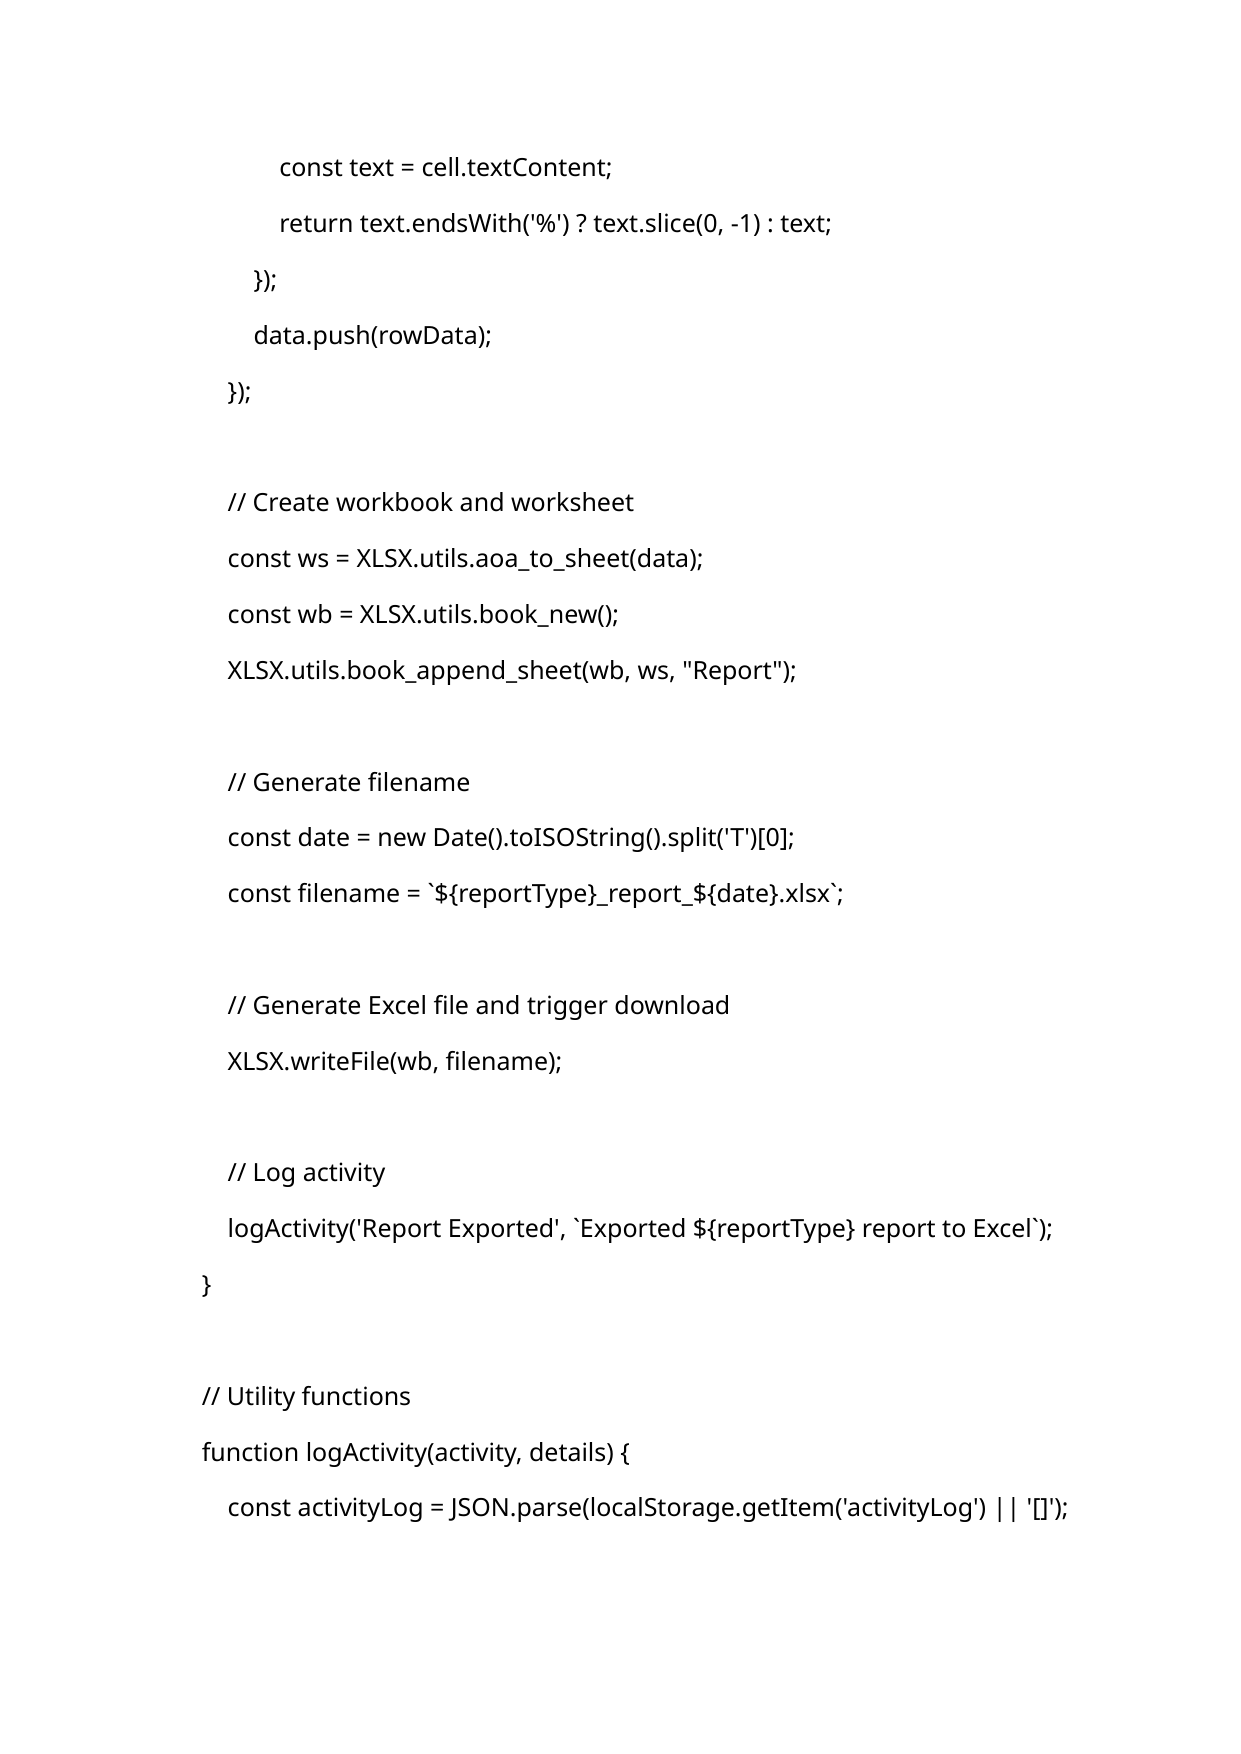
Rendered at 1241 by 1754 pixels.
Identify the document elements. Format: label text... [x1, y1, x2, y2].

text XLSX.utils.book_append_sheet(wb, ws, "Report"); [150, 652, 1090, 687]
text // Generate filename [150, 764, 1090, 798]
text logActivity('Report Exported', `Exported ${reportType} report to Excel`); [150, 1211, 1090, 1245]
text } [150, 1267, 1090, 1301]
text const date = new Date().toISOString().split('T')[0]; [150, 820, 1090, 854]
text // Utility functions [150, 1378, 1090, 1412]
text return text.endsWith('%') ? text.slice(0, -1) : text; [150, 206, 1090, 240]
text const wb = XLSX.utils.book_new(); [150, 597, 1090, 631]
text XLSX.writeFile(wb, filename); [150, 1043, 1090, 1077]
text data.push(rowData); [150, 317, 1090, 352]
text }); [150, 373, 1090, 407]
text }); [150, 262, 1090, 296]
text // Create workbook and worksheet [150, 485, 1090, 519]
text // Generate Excel file and trigger download [150, 987, 1090, 1022]
text const ws = XLSX.utils.aoa_to_sheet(data); [150, 541, 1090, 575]
text const activityLog = JSON.parse(localStorage.getItem('activityLog') || '[]'); [150, 1490, 1090, 1524]
text const filename = `${reportType}_report_${date}.xlsx`; [150, 876, 1090, 910]
text const text = cell.textContent; [150, 150, 1090, 184]
text function logActivity(activity, details) { [150, 1434, 1090, 1468]
text // Log activity [150, 1155, 1090, 1189]
